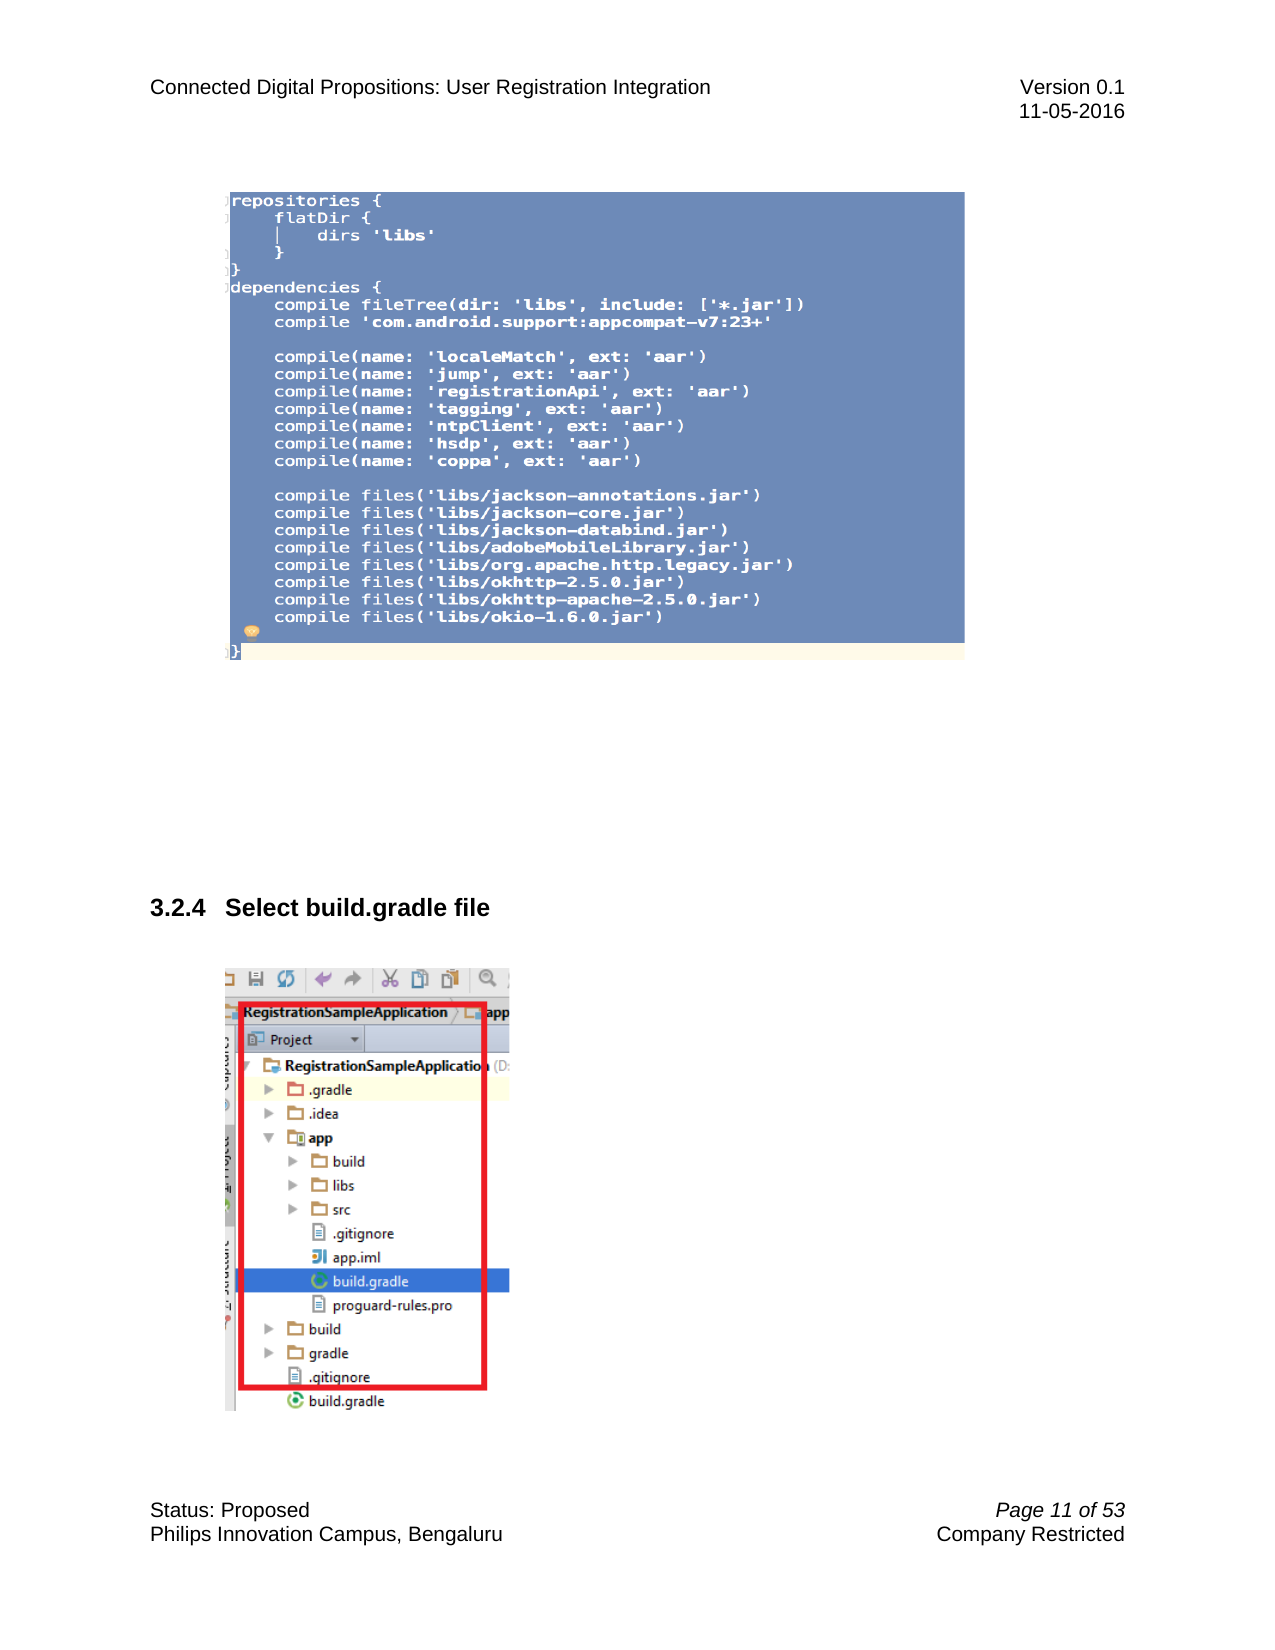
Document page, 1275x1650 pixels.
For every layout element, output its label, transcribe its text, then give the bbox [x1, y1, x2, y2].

picture [225, 180, 965, 691]
subtitle Select build.gradle file [150, 893, 1125, 922]
picture [225, 968, 510, 1411]
